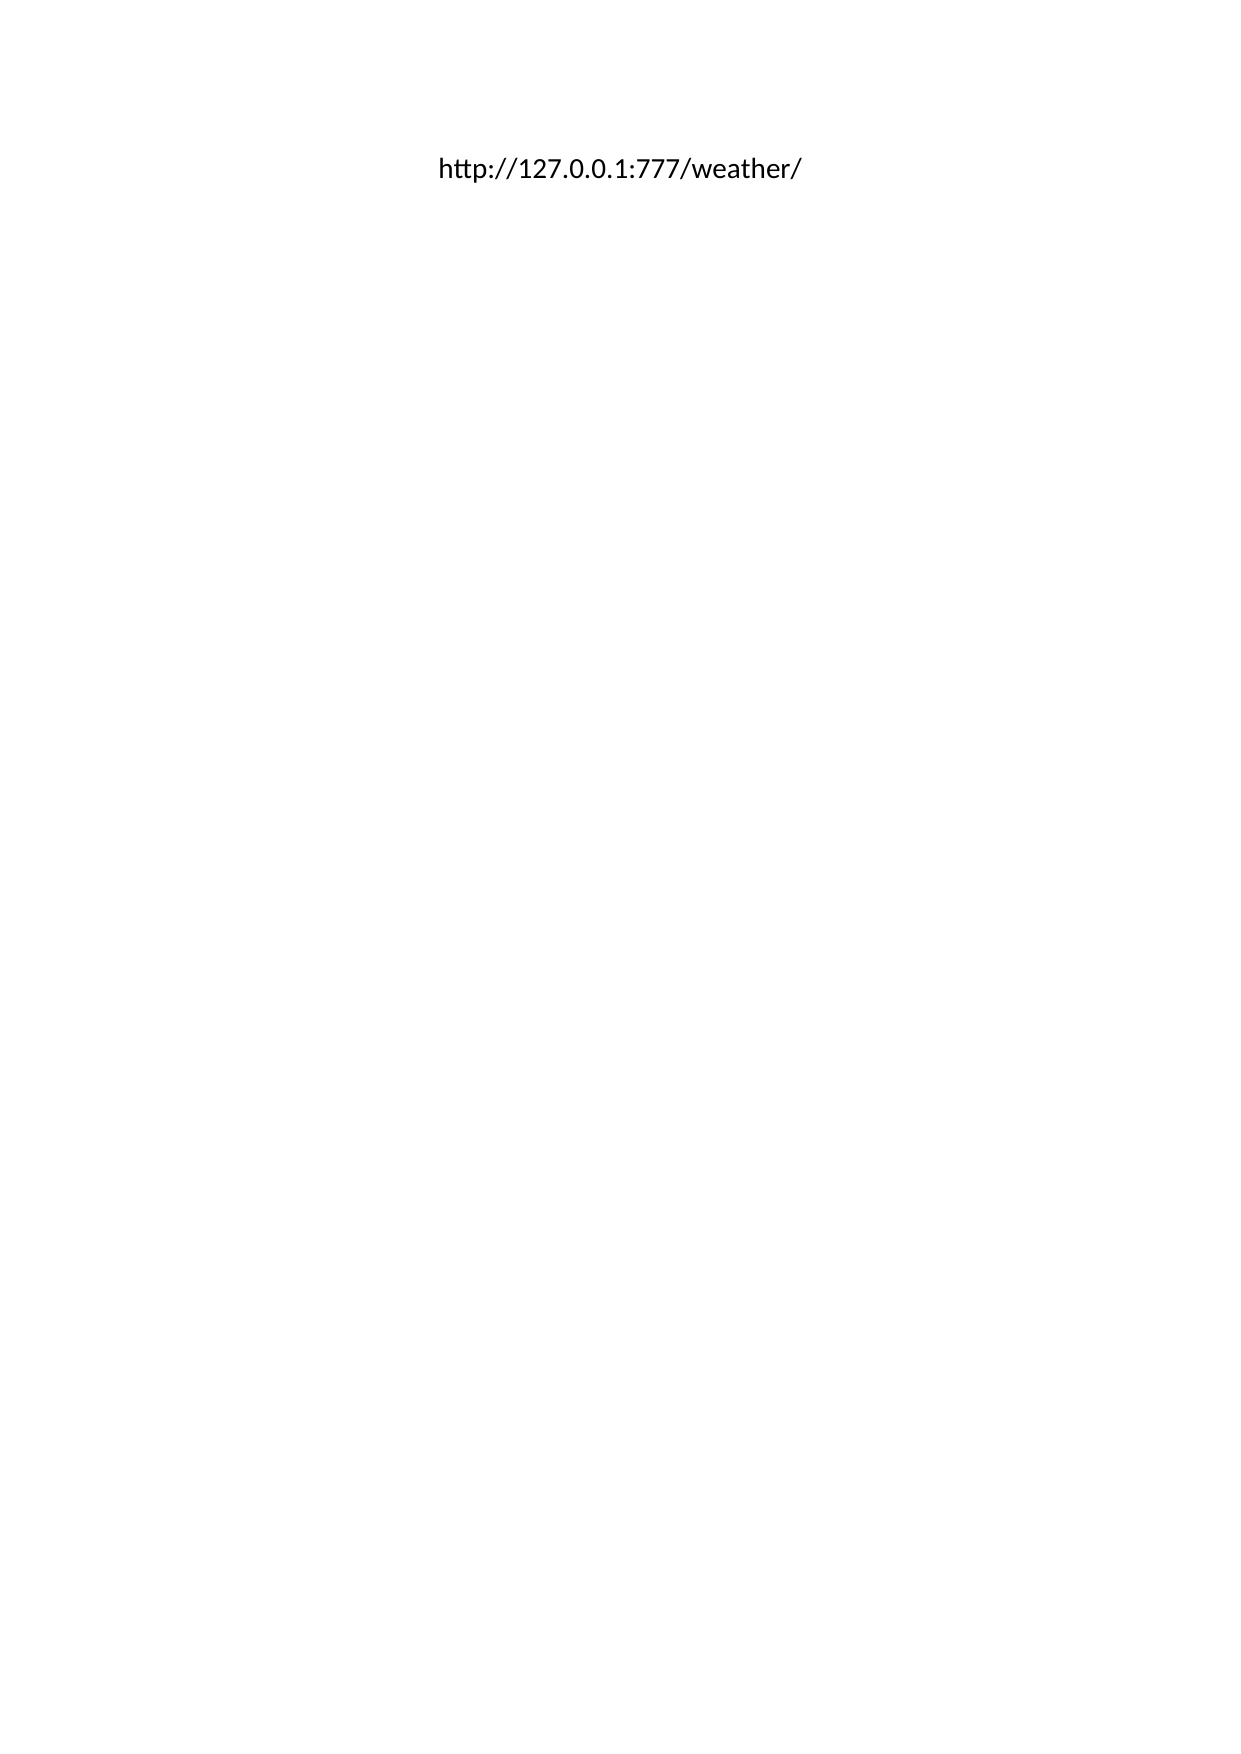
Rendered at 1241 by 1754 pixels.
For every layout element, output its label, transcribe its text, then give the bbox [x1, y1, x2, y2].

text http://127.0.0.1:777/weather/ [150, 150, 1090, 186]
